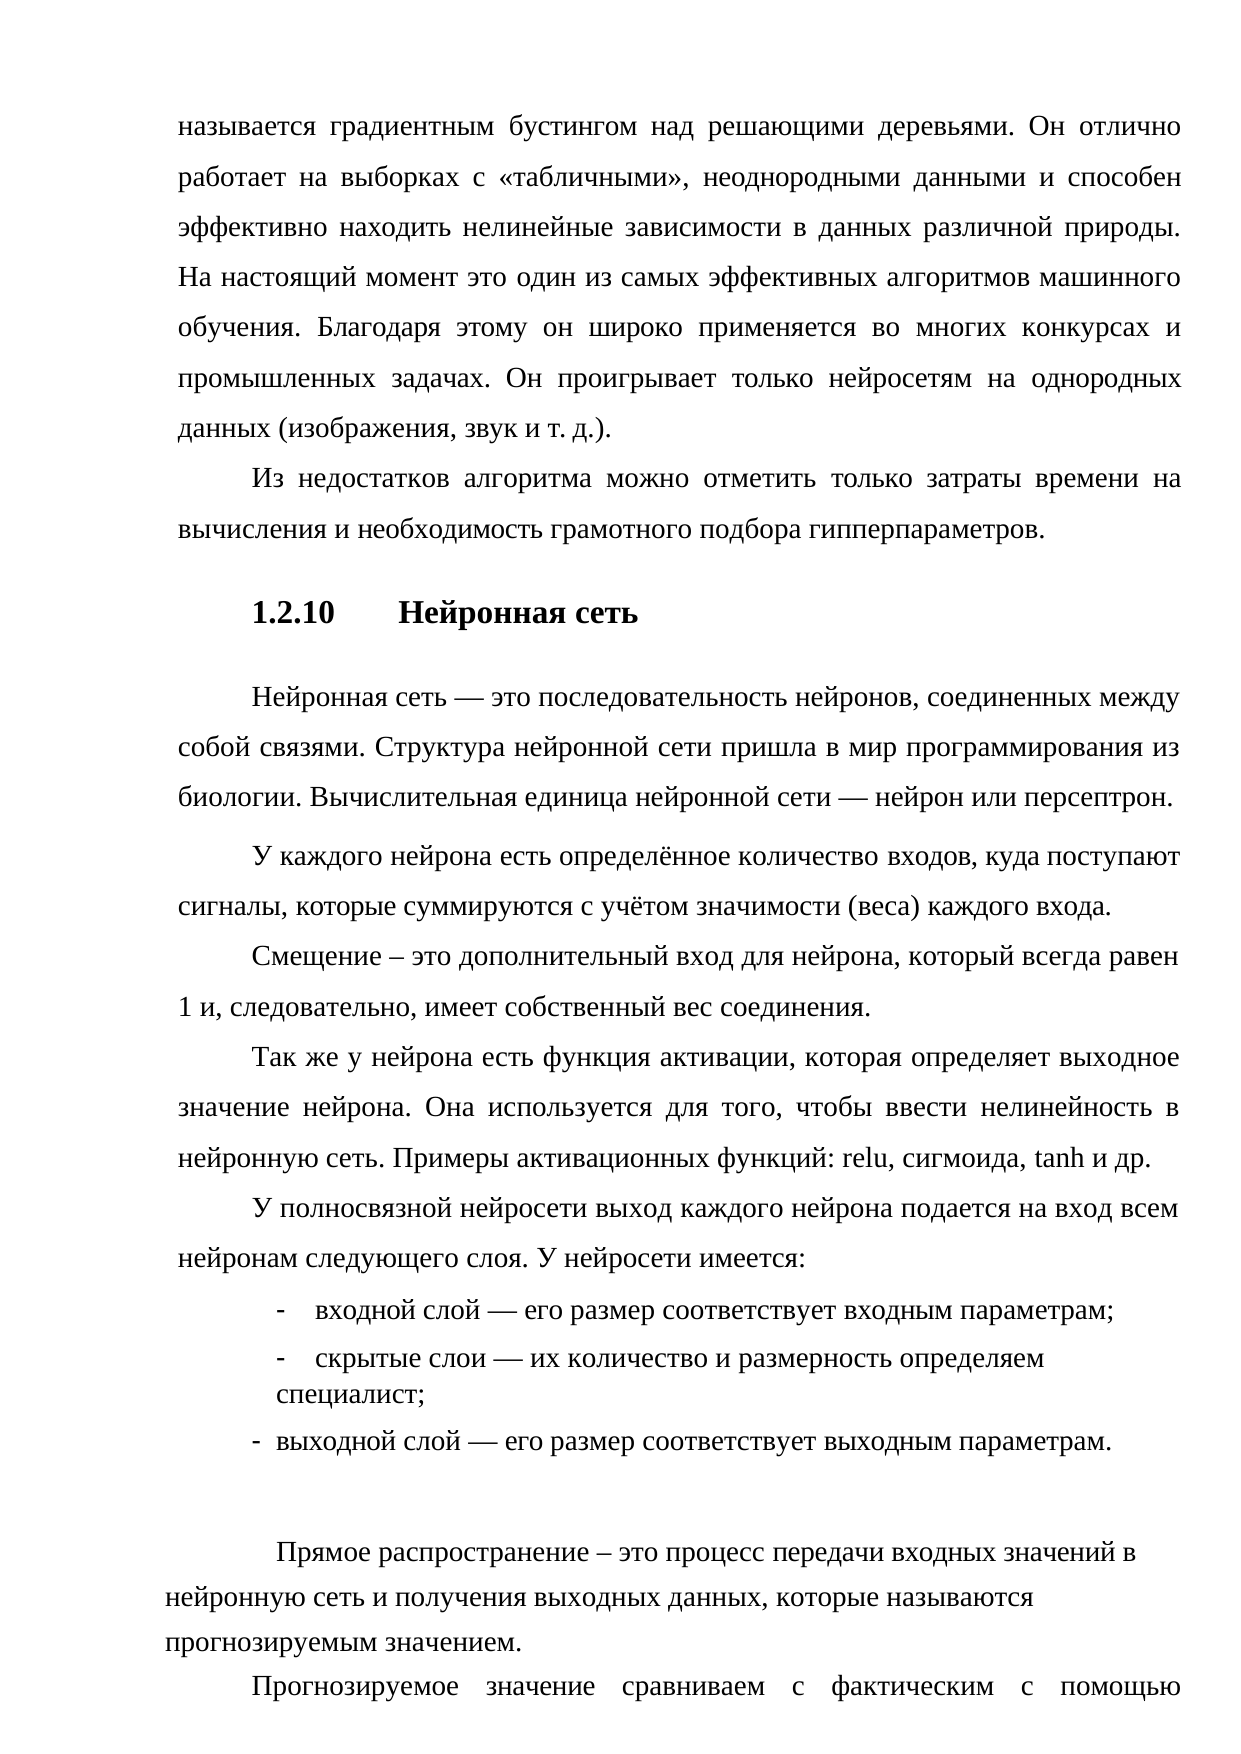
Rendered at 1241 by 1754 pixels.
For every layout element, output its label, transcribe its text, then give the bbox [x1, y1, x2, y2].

list скрытые слои — их количество и размерность определяем специалист; [276, 1336, 1194, 1409]
list входной слой — его размер соответствует входным параметрам; [276, 1291, 1194, 1327]
list Нейронная сеть [251, 592, 1194, 631]
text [178, 1668, 1182, 1702]
text У полносвязной нейросети выход каждого нейрона подается на вход всем нейронам следующего слоя. У нейросети имеется: [178, 1190, 1180, 1274]
text У каждого нейрона есть определённое количество входов, куда поступают сигналы, которые суммируются с учётом значимости (веса) каждого входа. [178, 838, 1180, 922]
text Нейронная сеть — это последовательность нейронов, соединенных между собой связями. Структура нейронной сети пришла в мир программирования из биологии. Вычислительная единица нейронной сети — нейрон или персептрон. [178, 679, 1180, 813]
text Смещение – это дополнительный вход для нейрона, который всегда равен 1 и, следовательно, имеет собственный вес соединения. [178, 938, 1180, 1022]
text Прямое распространение – это процесс передачи входных значений в нейронную сеть и получения выходных данных, которые называются прогнозируемым значением. [165, 1534, 1182, 1657]
list выходной слой — его размер соответствует выходным параметрам. [251, 1419, 1182, 1458]
text Из недостатков алгоритма можно отметить только затраты времени на вычисления и необходимость грамотного подбора гипперпараметров. [178, 461, 1181, 544]
text Так же у нейрона есть функция активации, которая определяет выходное значение нейрона. Она используется для того, чтобы ввести нелинейность в нейронную сеть. Примеры активационных функций: relu, сигмоида, tanh и др. [178, 1039, 1181, 1173]
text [178, 108, 1182, 444]
